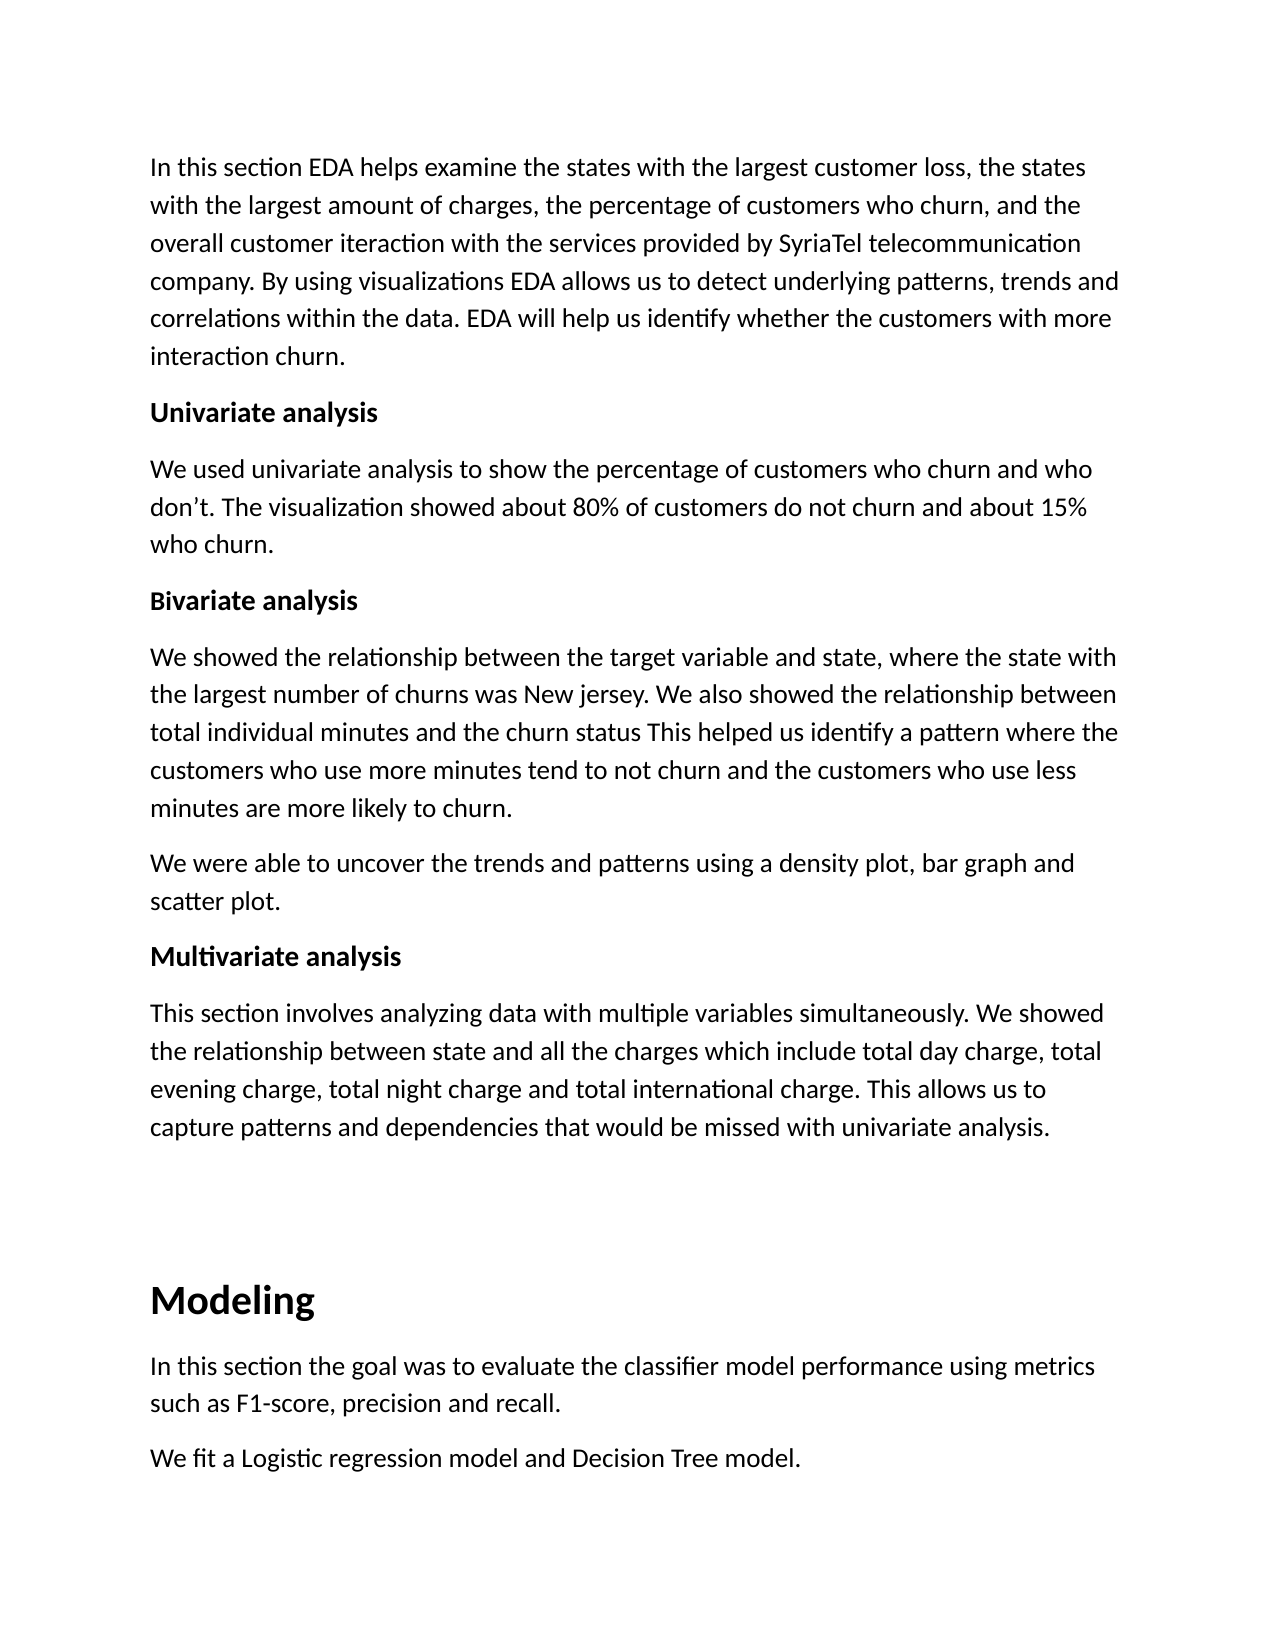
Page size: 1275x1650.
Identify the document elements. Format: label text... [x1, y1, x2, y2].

text We fit a Logistic regression model and Decision Tree model. [150, 1441, 1125, 1474]
text We showed the relationship between the target variable and state, where the state with the largest number of churns was New jersey. We also showed the relationship between total individual minutes and the churn status This helped us identify a pattern where the customers who use more minutes tend to not churn and the customers who use less minutes are more likely to churn. [150, 640, 1125, 824]
text We were able to uncover the trends and patterns using a density plot, bar graph and scatter plot. [150, 846, 1125, 917]
text Modeling [150, 1274, 1125, 1324]
text We used univariate analysis to show the percentage of customers who churn and who don’t. The visualization showed about 80% of customers do not churn and about 15% who churn. [150, 452, 1125, 561]
text Multivariate analysis [150, 938, 1125, 974]
text This section involves analyzing data with multiple variables simultaneously. We showed the relationship between state and all the charges which include total day charge, total evening charge, total night charge and total international charge. This allows us to capture patterns and dependencies that would be missed with univariate analysis. [150, 996, 1125, 1143]
text In this section EDA helps examine the states with the largest customer loss, the states with the largest amount of charges, the percentage of customers who churn, and the overall customer iteraction with the services provided by SyriaTel telecommunication company. By using visualizations EDA allows us to detect underlying patterns, trends and correlations within the data. EDA will help us identify whether the customers with more interaction churn. [150, 150, 1125, 373]
text Bivariate analysis [150, 582, 1125, 618]
text In this section the goal was to evaluate the classifier model performance using metrics such as F1-score, precision and recall. [150, 1349, 1125, 1420]
text Univariate analysis [150, 394, 1125, 430]
